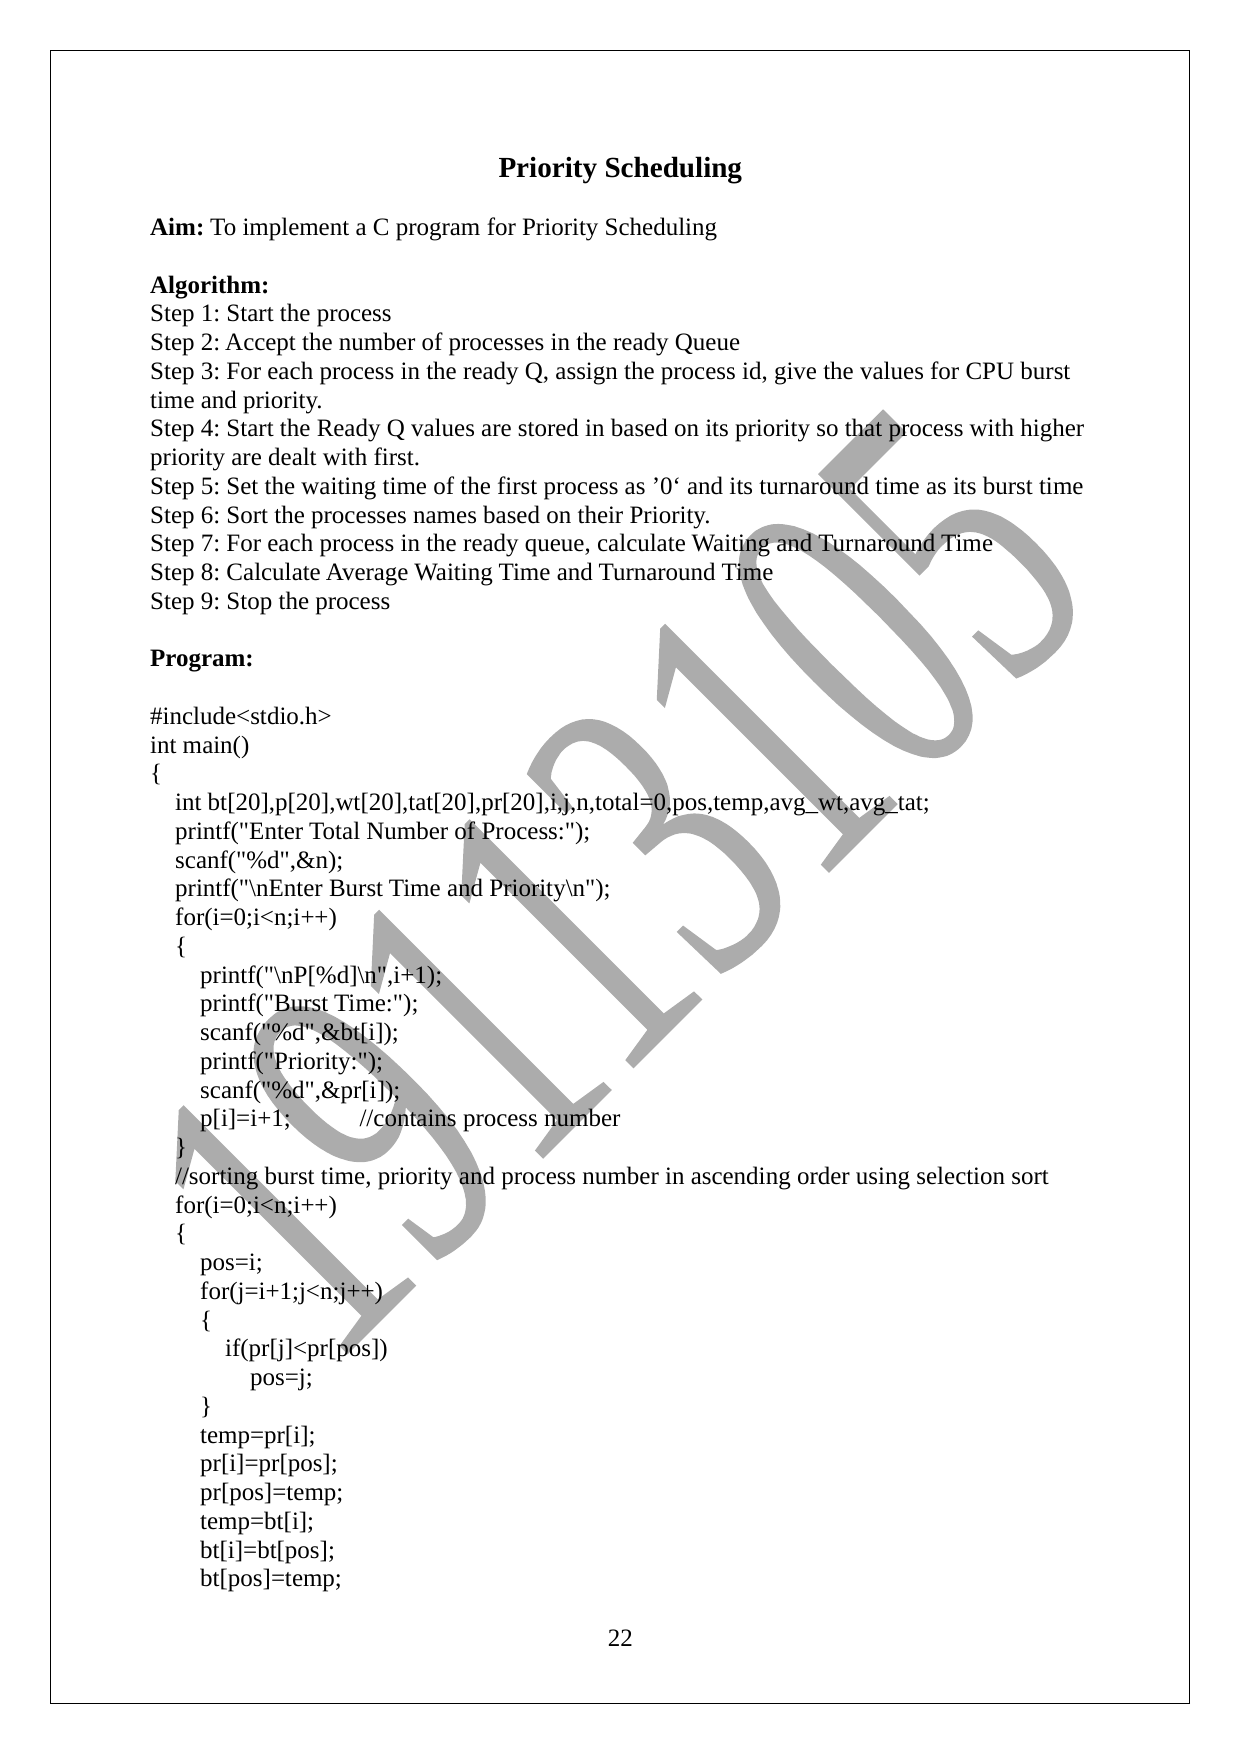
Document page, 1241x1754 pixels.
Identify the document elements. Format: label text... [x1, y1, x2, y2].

text printf("\nEnter Burst Time and Priority\n"); [150, 873, 1090, 902]
text Step 5: Set the waiting time of the first process as ’0‘ and its turnaround time as its burst time Step 6: Sort the processes names based on their Priority. Step 7: For each process in the ready queue, calculate Waiting and Turnaround Time [150, 471, 1090, 557]
text #include<stdio.h> [150, 701, 1090, 730]
text scanf("%d",&bt[i]); [150, 1017, 1090, 1046]
text printf("\nP[%d]\n",i+1); [150, 960, 1090, 988]
text Priority Scheduling [150, 150, 1090, 183]
text scanf("%d",&n); [150, 845, 1090, 873]
text } [150, 1391, 1090, 1420]
text printf("Enter Total Number of Process:"); [150, 816, 1090, 845]
text Step 8: Calculate Average Waiting Time and Turnaround Time [150, 557, 1090, 586]
text p[i]=i+1; //contains process number [150, 1103, 1090, 1132]
text scanf("%d",&pr[i]); [150, 1075, 1090, 1103]
text { [150, 931, 1090, 960]
text for(i=0;i<n;i++) [150, 902, 1090, 931]
text pos=j; [150, 1362, 1090, 1391]
text printf("Burst Time:"); [150, 988, 1090, 1017]
text temp=bt[i]; [150, 1506, 1090, 1535]
text for(j=i+1;j<n;j++) [150, 1276, 1090, 1305]
text pr[pos]=temp; [150, 1477, 1090, 1506]
text if(pr[j]<pr[pos]) [150, 1333, 1090, 1362]
text { [150, 758, 1090, 787]
text Algorithm: [150, 270, 1090, 298]
text temp=pr[i]; [150, 1420, 1090, 1448]
text pos=i; [150, 1247, 1090, 1276]
text for(i=0;i<n;i++) [150, 1190, 1090, 1218]
text { [150, 1218, 1090, 1247]
text } [150, 1132, 1090, 1161]
text Program: [150, 643, 1090, 672]
text int main() [150, 730, 1090, 758]
text printf("Priority:"); [150, 1046, 1090, 1075]
text pr[i]=pr[pos]; [150, 1448, 1090, 1477]
text Step 9: Stop the process [150, 586, 1090, 615]
text int bt[20],p[20],wt[20],tat[20],pr[20],i,j,n,total=0,pos,temp,avg_wt,avg_tat; [150, 787, 1090, 816]
text Aim: To implement a C program for Priority Scheduling [150, 212, 1090, 241]
text bt[pos]=temp; [150, 1563, 1090, 1592]
text //sorting burst time, priority and process number in ascending order using selection sort [150, 1161, 1090, 1190]
text Step 1: Start the process Step 2: Accept the number of processes in the ready Queue Step 3: For each process in the ready Q, assign the process id, give the values for CPU burst time and priority. Step 4: Start the Ready Q values are stored in based on its priority so that process with higher priority are dealt with first. [150, 298, 1090, 471]
text { [150, 1305, 1090, 1333]
text bt[i]=bt[pos]; [150, 1535, 1090, 1563]
